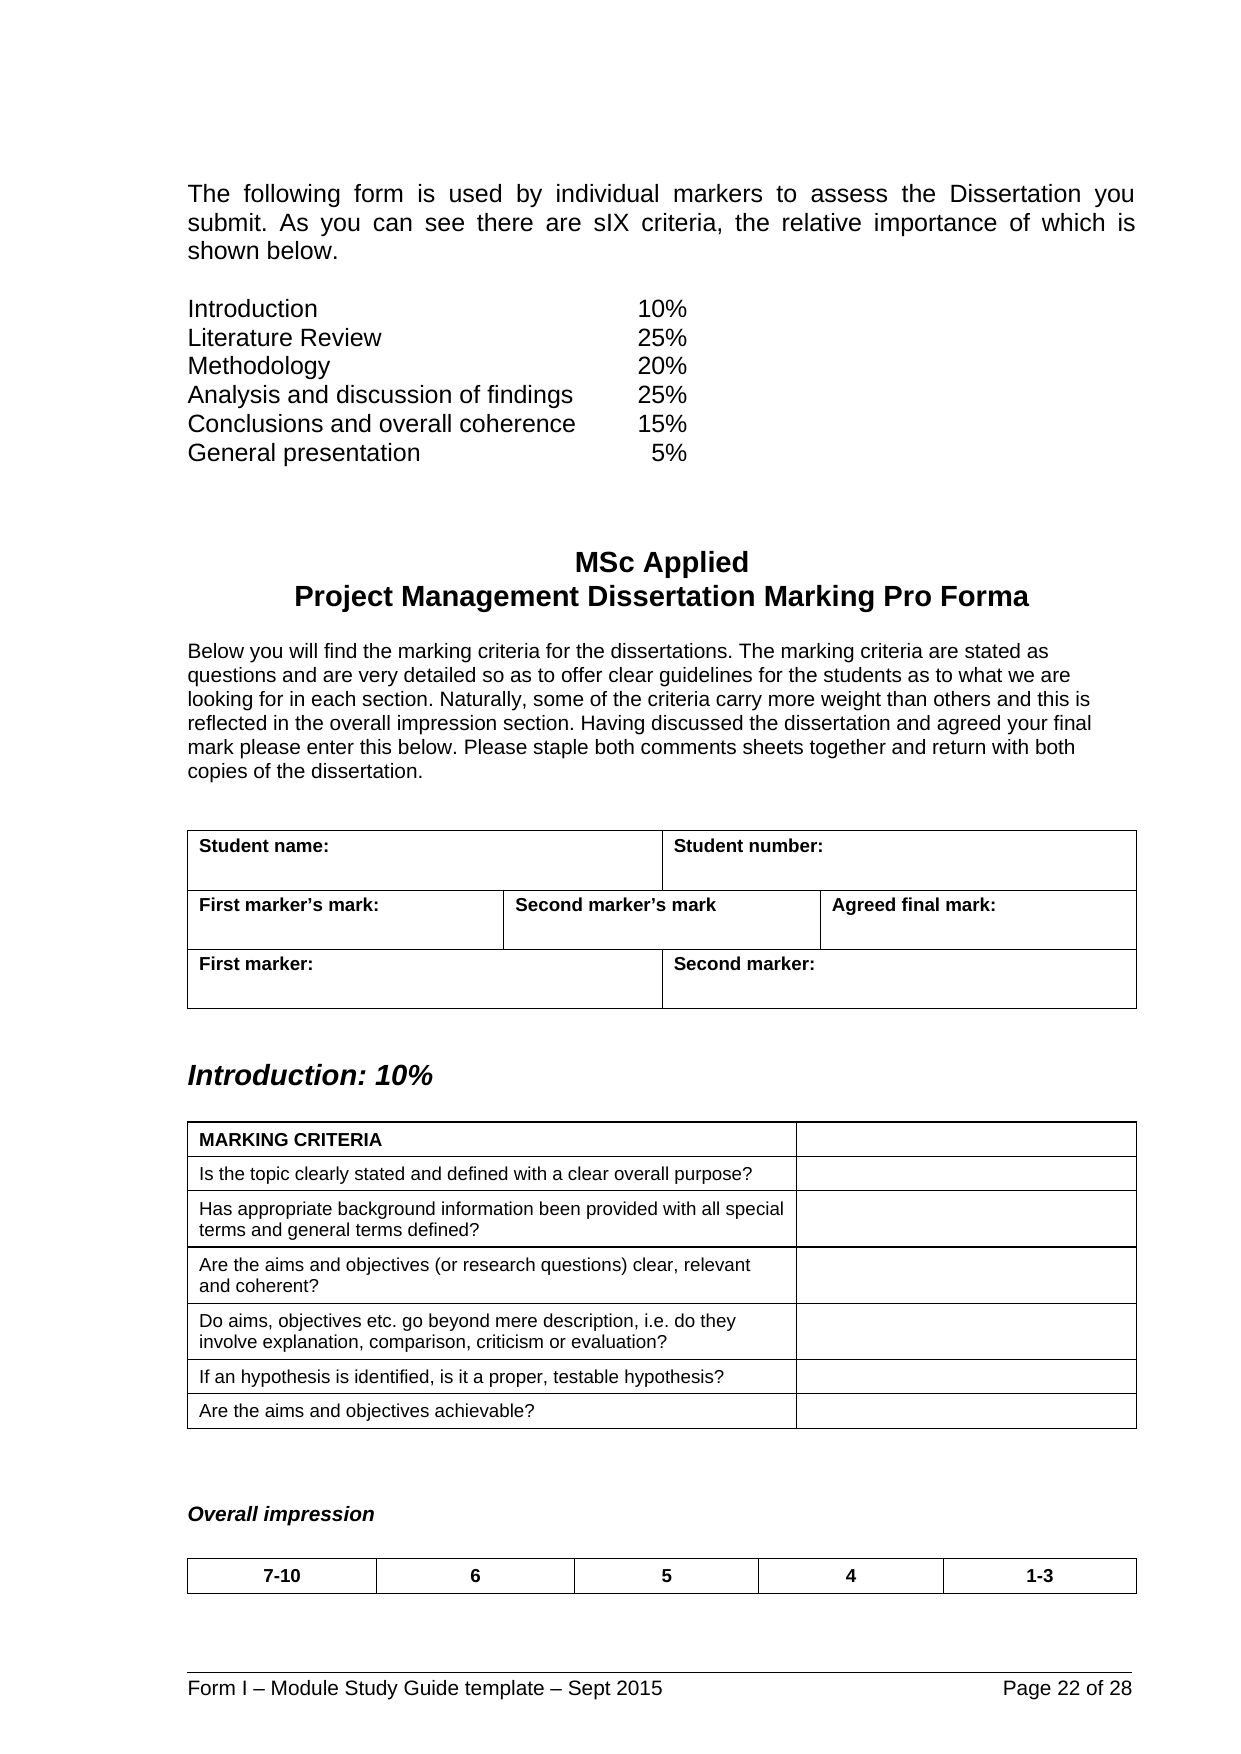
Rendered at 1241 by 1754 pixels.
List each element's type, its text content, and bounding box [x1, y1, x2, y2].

text Introduction: 10% [187, 1058, 1137, 1091]
table_cell Has appropriate background information been provided with all special terms and general terms defined? [188, 1191, 796, 1246]
table_cell Second marker’s mark [504, 891, 820, 948]
table_header Student number: [663, 831, 1136, 889]
table_header 5 [575, 1559, 758, 1592]
text Methodology 20% [187, 351, 1137, 380]
text Overall impression [187, 1501, 1137, 1525]
table_header [797, 1123, 1136, 1156]
text General presentation 5% [187, 437, 1137, 466]
table_cell Are the aims and objectives achievable? [188, 1394, 796, 1427]
text Conclusions and overall coherence 15% [187, 409, 1137, 437]
text Below you will find the marking criteria for the dissertations. The marking criteria are stated as questions and are very detailed so as to offer clear guidelines for the students as to what we are looking for in each section. Naturally, some of the criteria carry more weight than others and this is reflected in the overall impression section. Having discussed the dissertation and agreed your final mark please enter this below. Please staple both comments sheets together and return with both copies of the dissertation. [187, 639, 1137, 782]
table_cell [797, 1248, 1136, 1302]
text The following form is used by individual markers to assess the Dissertation you submit. As you can see there are sIX criteria, the relative importance of which is shown below. [187, 179, 1137, 265]
text Project Management Dissertation Marking Pro Forma [187, 579, 1137, 612]
table_cell Second marker: [663, 950, 1136, 1008]
table_header MARKING CRITERIA [188, 1123, 796, 1156]
table_cell [797, 1360, 1136, 1393]
table_header Student name: [188, 831, 662, 889]
table_header 7-10 [188, 1559, 376, 1592]
table_cell Is the topic clearly stated and defined with a clear overall purpose? [188, 1157, 796, 1190]
table_cell Agreed final mark: [821, 891, 1136, 948]
table_cell First marker: [188, 950, 662, 1008]
table_cell First marker’s mark: [188, 891, 503, 948]
text Introduction 10% [187, 294, 1137, 322]
text Literature Review 25% [187, 322, 1137, 351]
text Analysis and discussion of findings 25% [187, 380, 1137, 409]
table_cell Do aims, objectives etc. go beyond mere description, i.e. do they involve explanation, comparison, criticism or evaluation? [188, 1304, 796, 1358]
table_cell If an hypothesis is identified, is it a proper, testable hypothesis? [188, 1360, 796, 1393]
table_cell [797, 1304, 1136, 1358]
table_cell Are the aims and objectives (or research questions) clear, relevant and coherent? [188, 1248, 796, 1302]
table_cell [797, 1394, 1136, 1427]
text MSc Applied [187, 545, 1137, 579]
table_header 1-3 [944, 1559, 1136, 1592]
table_header 4 [759, 1559, 943, 1592]
table_cell [797, 1157, 1136, 1190]
table_header 6 [377, 1559, 574, 1592]
table_cell [797, 1191, 1136, 1246]
